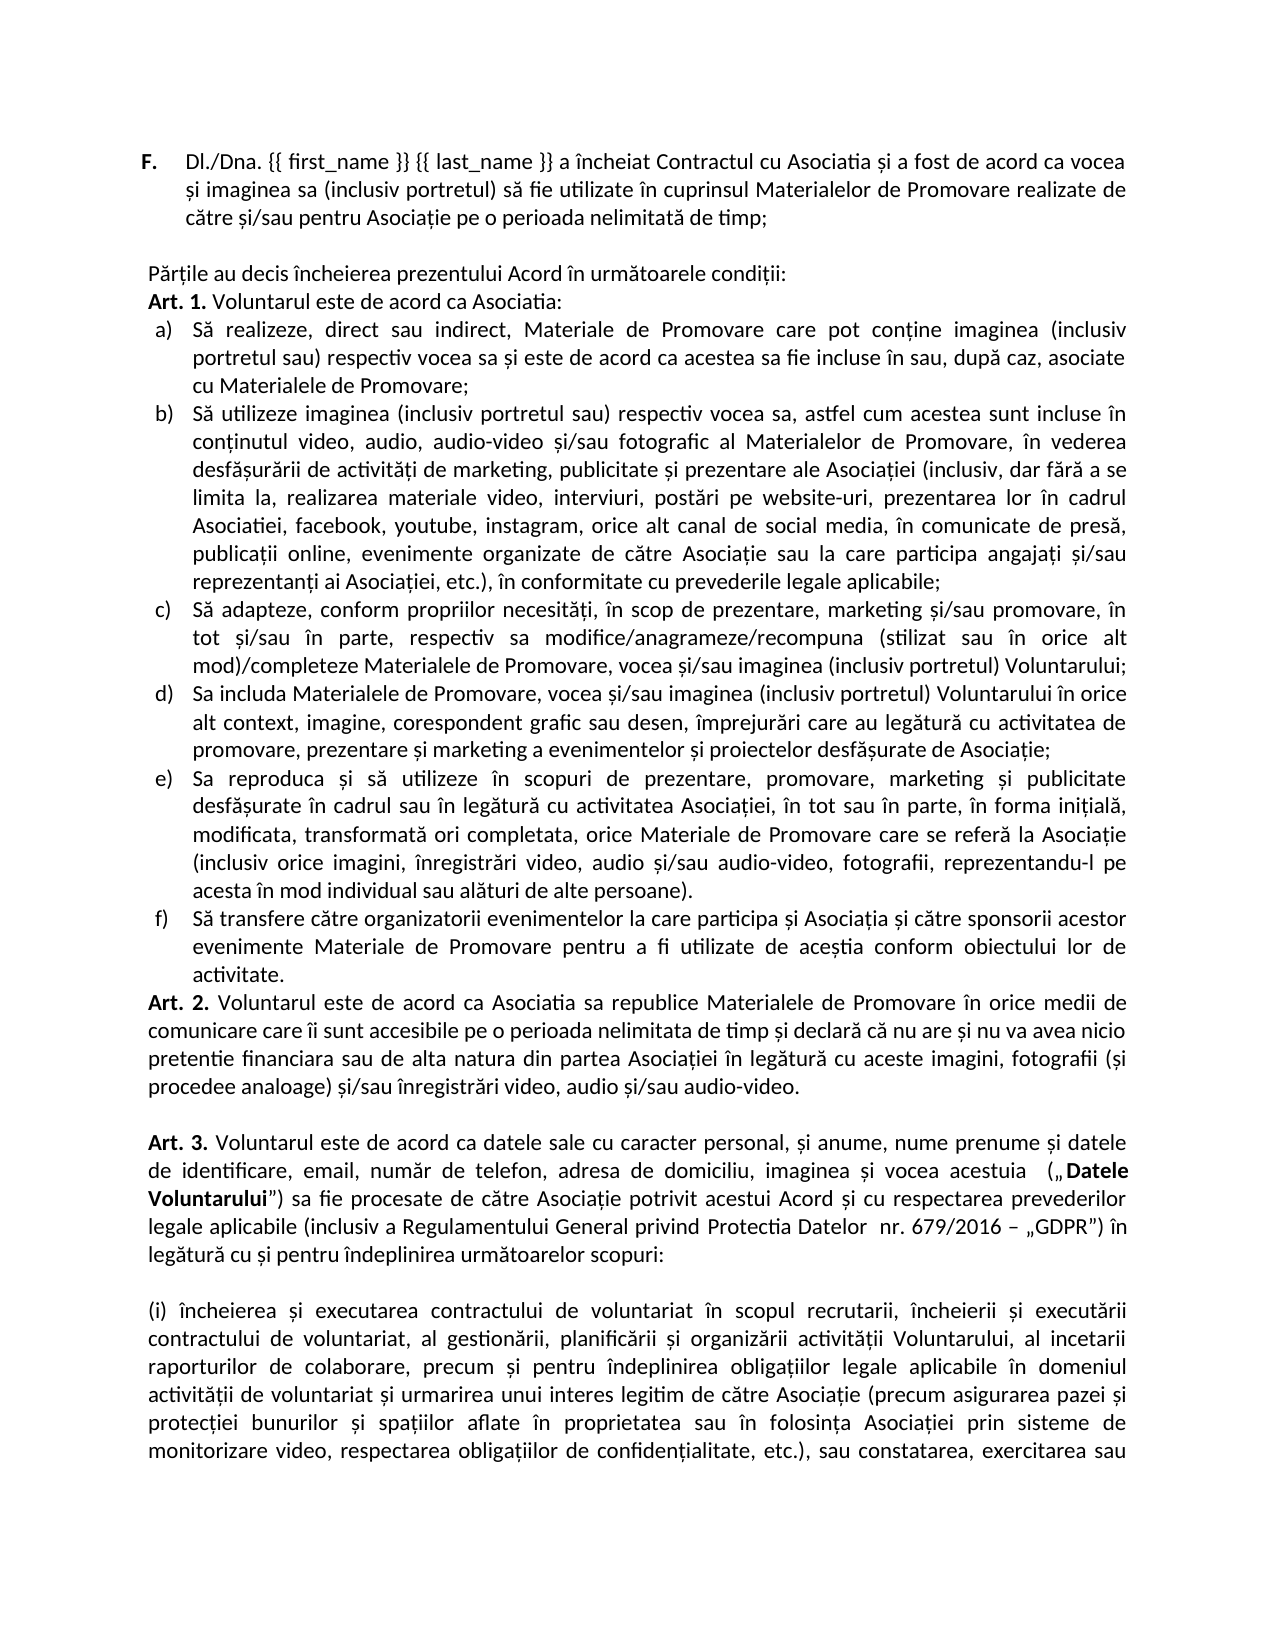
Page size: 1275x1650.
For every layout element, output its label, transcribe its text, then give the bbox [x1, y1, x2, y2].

text Art. 2. Voluntarul este de acord ca Asociatia sa republice Materialele de Promovare în orice medii de comunicare care îi sunt accesibile pe o perioada nelimitata de timp și declară că nu are și nu va avea nicio pretentie financiara sau de alta natura din partea Asociației în legătură cu aceste imagini, fotografii (și procedee analoage) și/sau înregistrări video, audio și/sau audio-video. [148, 988, 1128, 1100]
list Să transfere către organizatorii evenimentelor la care participa și Asociația și către sponsorii acestor evenimente Materiale de Promovare pentru a fi utilizate de aceștia conform obiectului lor de activitate. [155, 904, 1128, 988]
list Să utilizeze imaginea (inclusiv portretul sau) respectiv vocea sa, astfel cum acestea sunt incluse în conținutul video, audio, audio-video și/sau fotografic al Materialelor de Promovare, în vederea desfășurării de activități de marketing, publicitate și prezentare ale Asociației (inclusiv, dar fără a se limita la, realizarea materiale video, interviuri, postări pe website-uri, prezentarea lor în cadrul Asociatiei, facebook, youtube, instagram, orice alt canal de social media, în comunicate de presă, publicații online, evenimente organizate de către Asociație sau la care participa angajați și/sau reprezentanți ai Asociației, etc.), în conformitate cu prevederile legale aplicabile; [155, 399, 1128, 596]
text Art. 3. Voluntarul este de acord ca datele sale cu caracter personal, și anume, nume prenume și datele de identificare, email, număr de telefon, adresa de domiciliu, imaginea și vocea acestuia („Datele Voluntarului”) sa fie procesate de către Asociație potrivit acestui Acord și cu respectarea prevederilor legale aplicabile (inclusiv a Regulamentului General privind Protectia Datelor nr. 679/2016 – „GDPR”) în legătură cu și pentru îndeplinirea următoarelor scopuri: [148, 1128, 1128, 1268]
text Părțile au decis încheierea prezentului Acord în următoarele condiții: [148, 259, 1128, 287]
list Sa includa Materialele de Promovare, vocea și/sau imaginea (inclusiv portretul) Voluntarului în orice alt context, imagine, corespondent grafic sau desen, împrejurări care au legătură cu activitatea de promovare, prezentare și marketing a evenimentelor și proiectelor desfășurate de Asociație; [155, 679, 1128, 764]
list Dl./Dna. {{ first_name }} {{ last_name }} a încheiat Contractul cu Asociatia și a fost de acord ca vocea și imaginea sa (inclusiv portretul) să fie utilizate în cuprinsul Materialelor de Promovare realizate de către și/sau pentru Asociație pe o perioada nelimitată de timp; [141, 147, 1128, 231]
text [148, 1296, 1128, 1464]
list Sa reproduca și să utilizeze în scopuri de prezentare, promovare, marketing și publicitate desfășurate în cadrul sau în legătură cu activitatea Asociației, în tot sau în parte, în forma inițială, modificata, transformată ori completata, orice Materiale de Promovare care se referă la Asociație (inclusiv orice imagini, înregistrări video, audio și/sau audio-video, fotografii, reprezentandu-l pe acesta în mod individual sau alături de alte persoane). [155, 764, 1128, 904]
text Art. 1. Voluntarul este de acord ca Asociatia: [148, 287, 1128, 315]
list Să realizeze, direct sau indirect, Materiale de Promovare care pot conține imaginea (inclusiv portretul sau) respectiv vocea sa și este de acord ca acestea sa fie incluse în sau, după caz, asociate cu Materialele de Promovare; [155, 315, 1128, 399]
list Să adapteze, conform propriilor necesități, în scop de prezentare, marketing și/sau promovare, în tot și/sau în parte, respectiv sa modifice/anagrameze/recompuna (stilizat sau în orice alt mod)/completeze Materialele de Promovare, vocea și/sau imaginea (inclusiv portretul) Voluntarului; [155, 596, 1128, 679]
